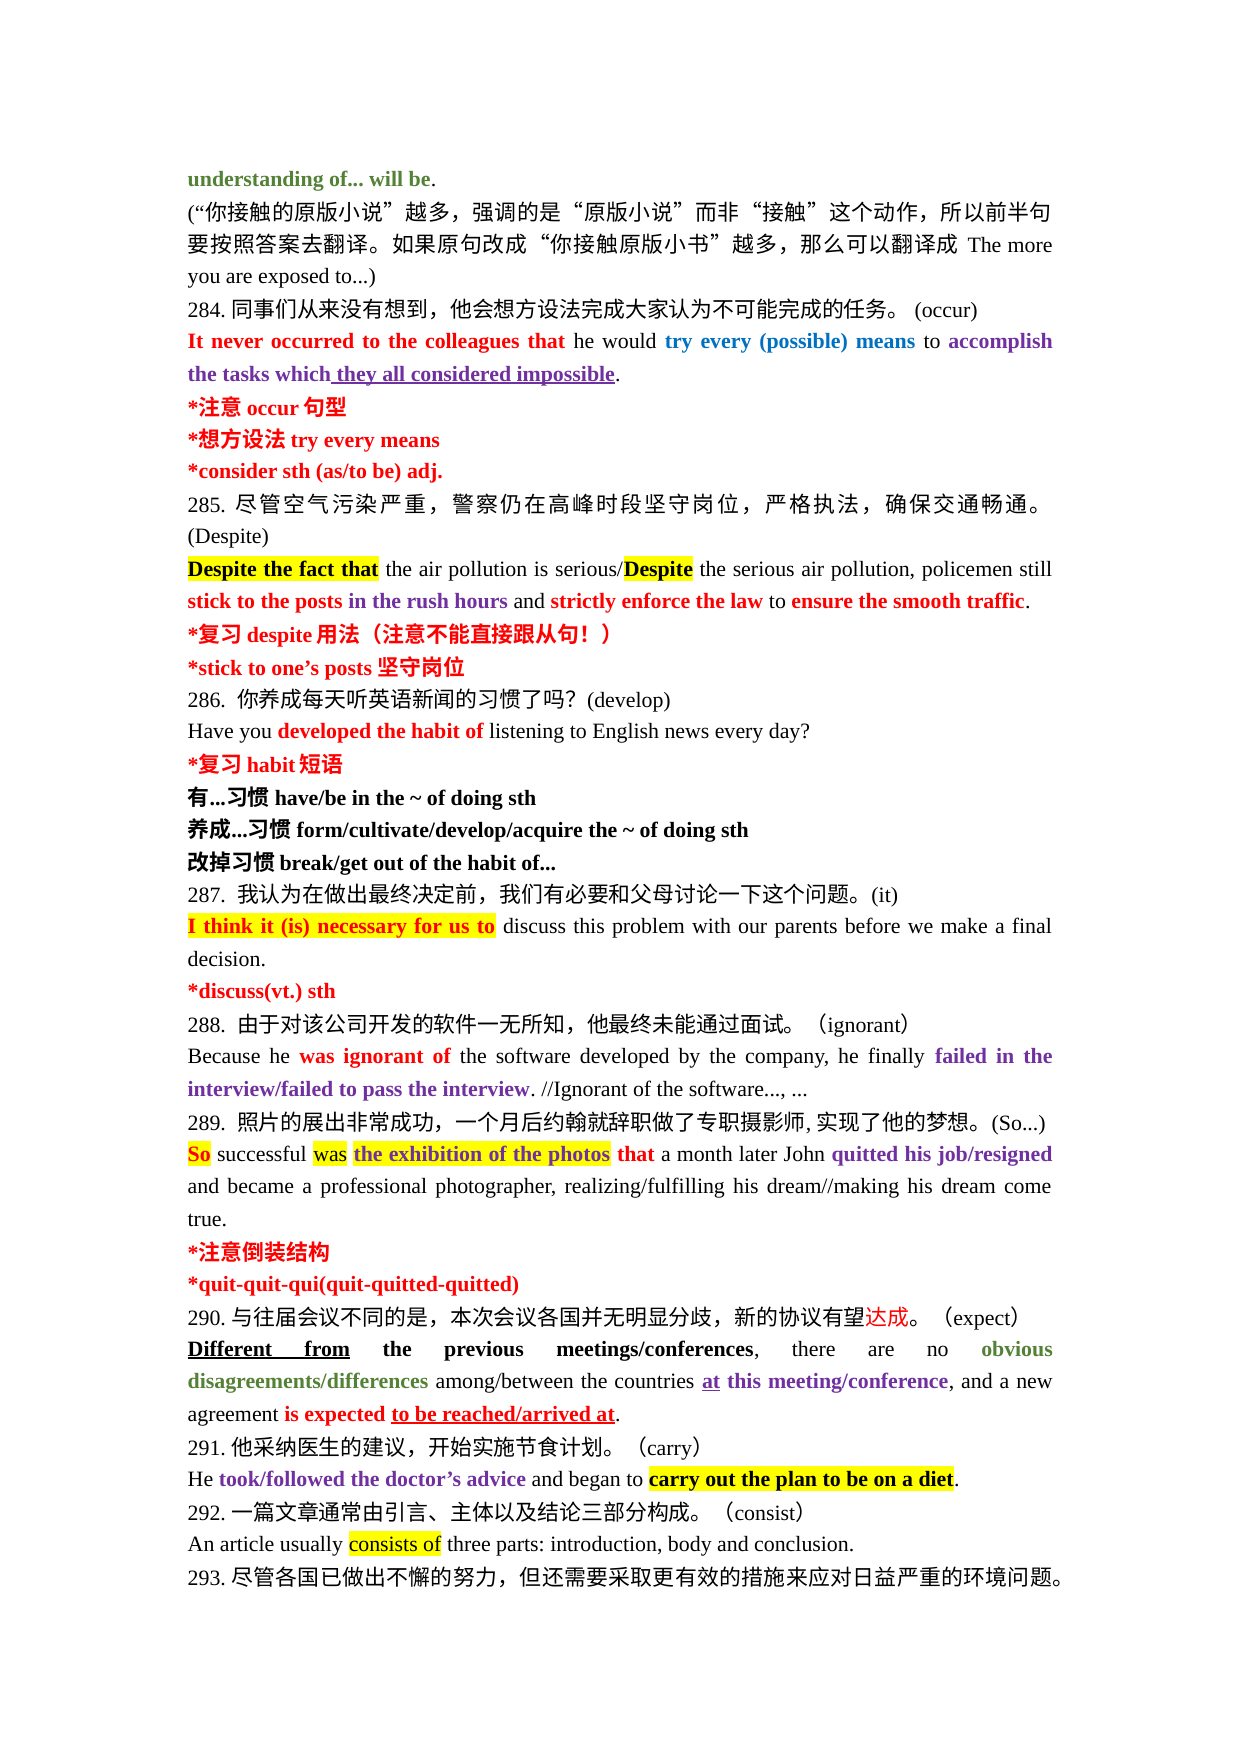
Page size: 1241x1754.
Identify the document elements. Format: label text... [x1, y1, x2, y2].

text It never occurred to the colleagues that he would try every (possible) means to accomplish the tasks which they all considered impossible. [187, 324, 1053, 389]
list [187, 1559, 1053, 1592]
text *复习despite用法（注意不能直接跟从句！） [187, 617, 1053, 649]
list 与往届会议不同的是，本次会议各国并无明显分歧，新的协议有望达成。（expect） [187, 1299, 1053, 1332]
text *复习habit短语 [187, 747, 1053, 779]
text 285. 尽管空气污染严重，警察仍在高峰时段坚守岗位，严格执法，确保交通畅通。(Despite) [187, 487, 1053, 552]
text *quit-quit-qui(quit-quitted-quitted) [187, 1267, 1053, 1299]
text 288. 由于对该公司开发的软件一无所知，他最终未能通过面试。（ignorant） [187, 1007, 1053, 1039]
list 一篇文章通常由引言、主体以及结论三部分构成。（consist） [187, 1494, 1053, 1527]
text Different from the previous meetings/conferences, there are no obvious disagreements/differences among/between the countries at this meeting/conference, and a new agreement is expected to be reached/arrived at. [187, 1332, 1053, 1429]
text So successful was the exhibition of the photos that a month later John quitted his job/resigned and became a professional photographer, realizing/fulfilling his dream//making his dream come true. [187, 1137, 1053, 1234]
text *注意倒装结构 [187, 1234, 1053, 1267]
text Because he was ignorant of the software developed by the company, he finally failed in the interview/failed to pass the interview. //Ignorant of the software..., ... [187, 1039, 1053, 1104]
text 养成...习惯 form/cultivate/develop/acquire the ~ of doing sth [187, 812, 1053, 844]
text Despite the fact that the air pollution is serious/Despite the serious air pollution, policemen still stick to the posts in the rush hours and strictly enforce the law to ensure the smooth traffic. [187, 552, 1053, 617]
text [187, 162, 1053, 194]
text *discuss(vt.) sth [187, 974, 1053, 1007]
text 287. 我认为在做出最终决定前，我们有必要和父母讨论一下这个问题。(it) [187, 877, 1053, 909]
text *注意occur句型 [187, 389, 1053, 422]
list 他采纳医生的建议，开始实施节食计划。（carry） [187, 1429, 1053, 1462]
text I think it (is) necessary for us to discuss this problem with our parents before we make a final decision. [187, 909, 1053, 974]
text 286. 你养成每天听英语新闻的习惯了吗？(develop) [187, 682, 1053, 714]
text 有...习惯 have/be in the ~ of doing sth [187, 779, 1053, 812]
text 284. 同事们从来没有想到，他会想方设法完成大家认为不可能完成的任务。 (occur) [187, 292, 1053, 324]
text An article usually consists of three parts: introduction, body and conclusion. [187, 1527, 1053, 1559]
text 改掉习惯break/get out of the habit of... [187, 844, 1053, 877]
text *consider sth (as/to be) adj. [187, 454, 1053, 487]
text Have you developed the habit of listening to English news every day? [187, 714, 1053, 747]
text (“你接触的原版小说”越多，强调的是“原版小说”而非“接触”这个动作，所以前半句要按照答案去翻译。如果原句改成“你接触原版小书”越多，那么可以翻译成The more you are exposed to...) [187, 194, 1053, 292]
text *stick to one’s posts 坚守岗位 [187, 649, 1053, 682]
text He took/followed the doctor’s advice and began to carry out the plan to be on a diet. [187, 1462, 1053, 1494]
text 289. 照片的展出非常成功，一个月后约翰就辞职做了专职摄影师, 实现了他的梦想。(So...) [187, 1104, 1053, 1137]
text *想方设法try every means [187, 422, 1053, 454]
